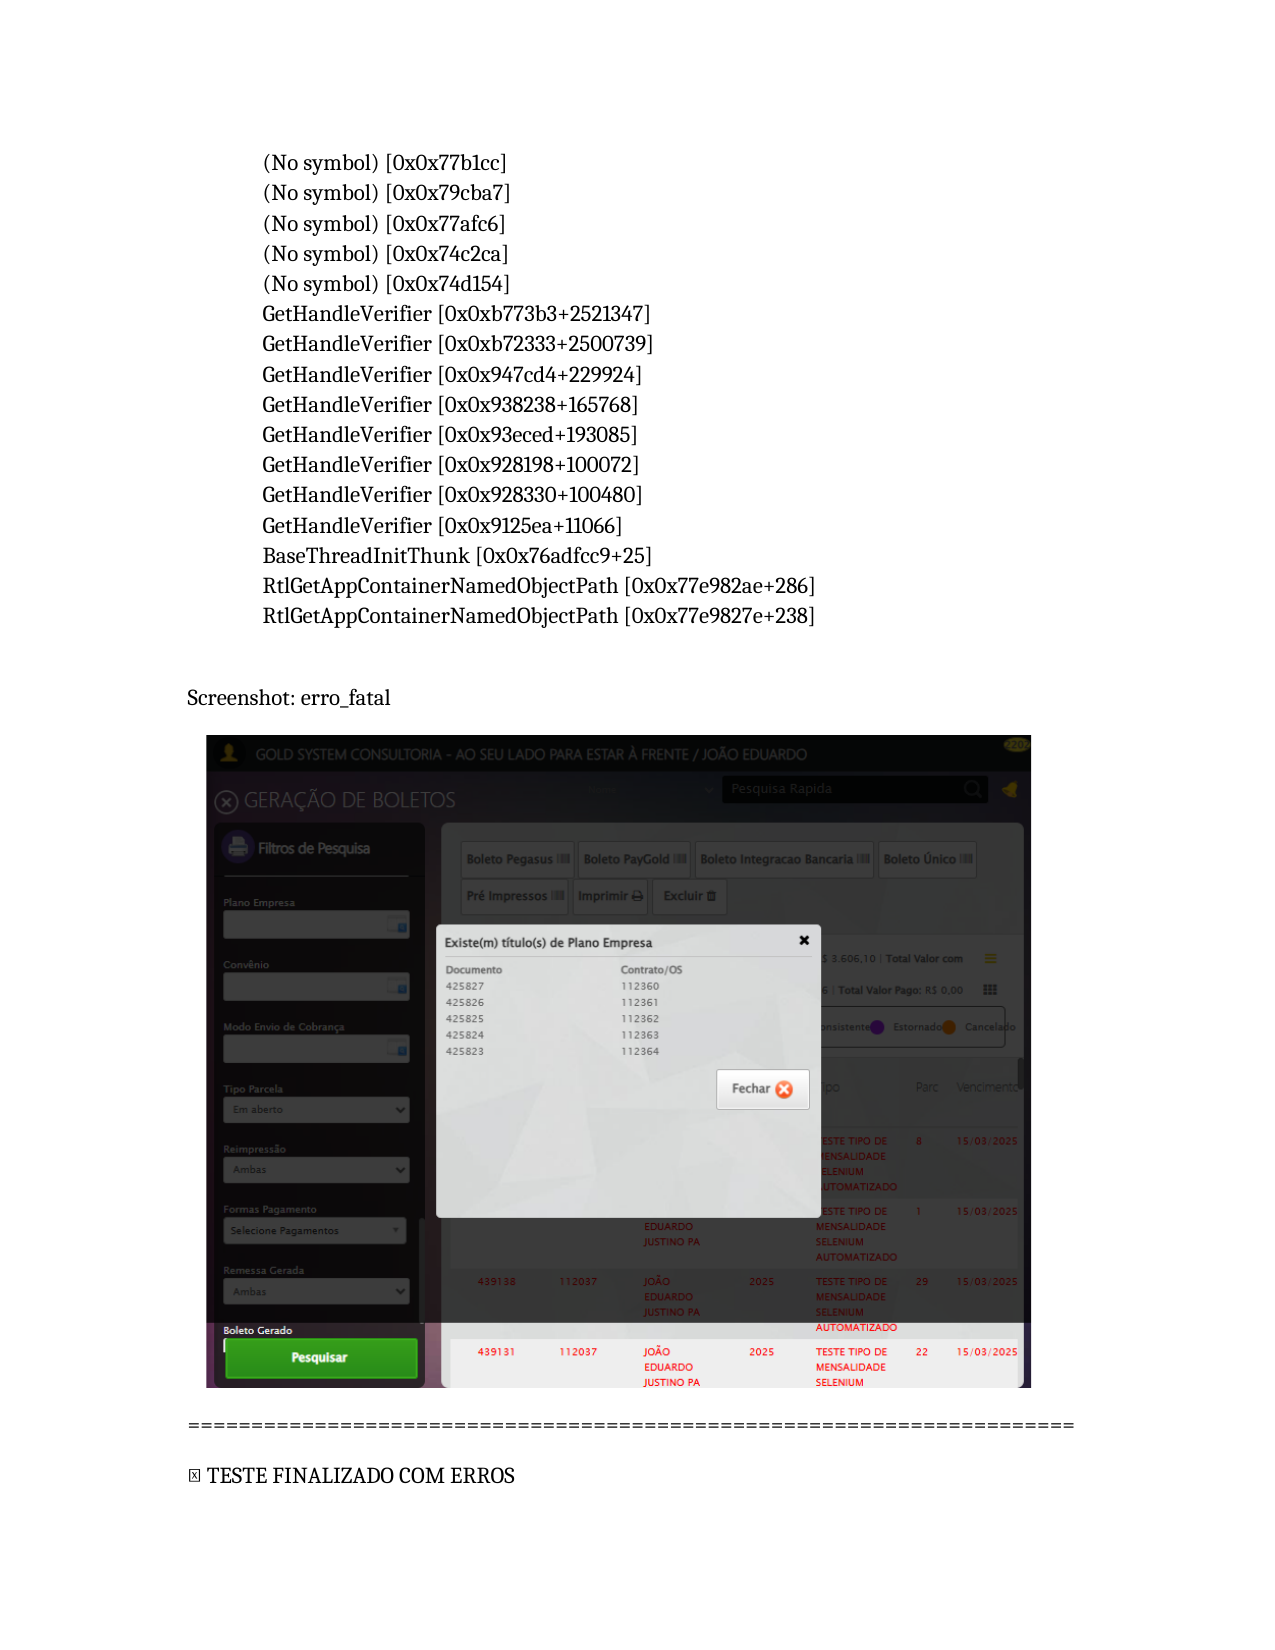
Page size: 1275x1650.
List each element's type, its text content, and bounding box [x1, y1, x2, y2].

picture [206, 735, 1032, 1388]
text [187, 150, 1087, 660]
text Screenshot: erro_fatal [187, 684, 1087, 711]
text ====================================================================== [187, 1412, 1087, 1438]
text ❌ TESTE FINALIZADO COM ERROS [187, 1463, 1087, 1489]
